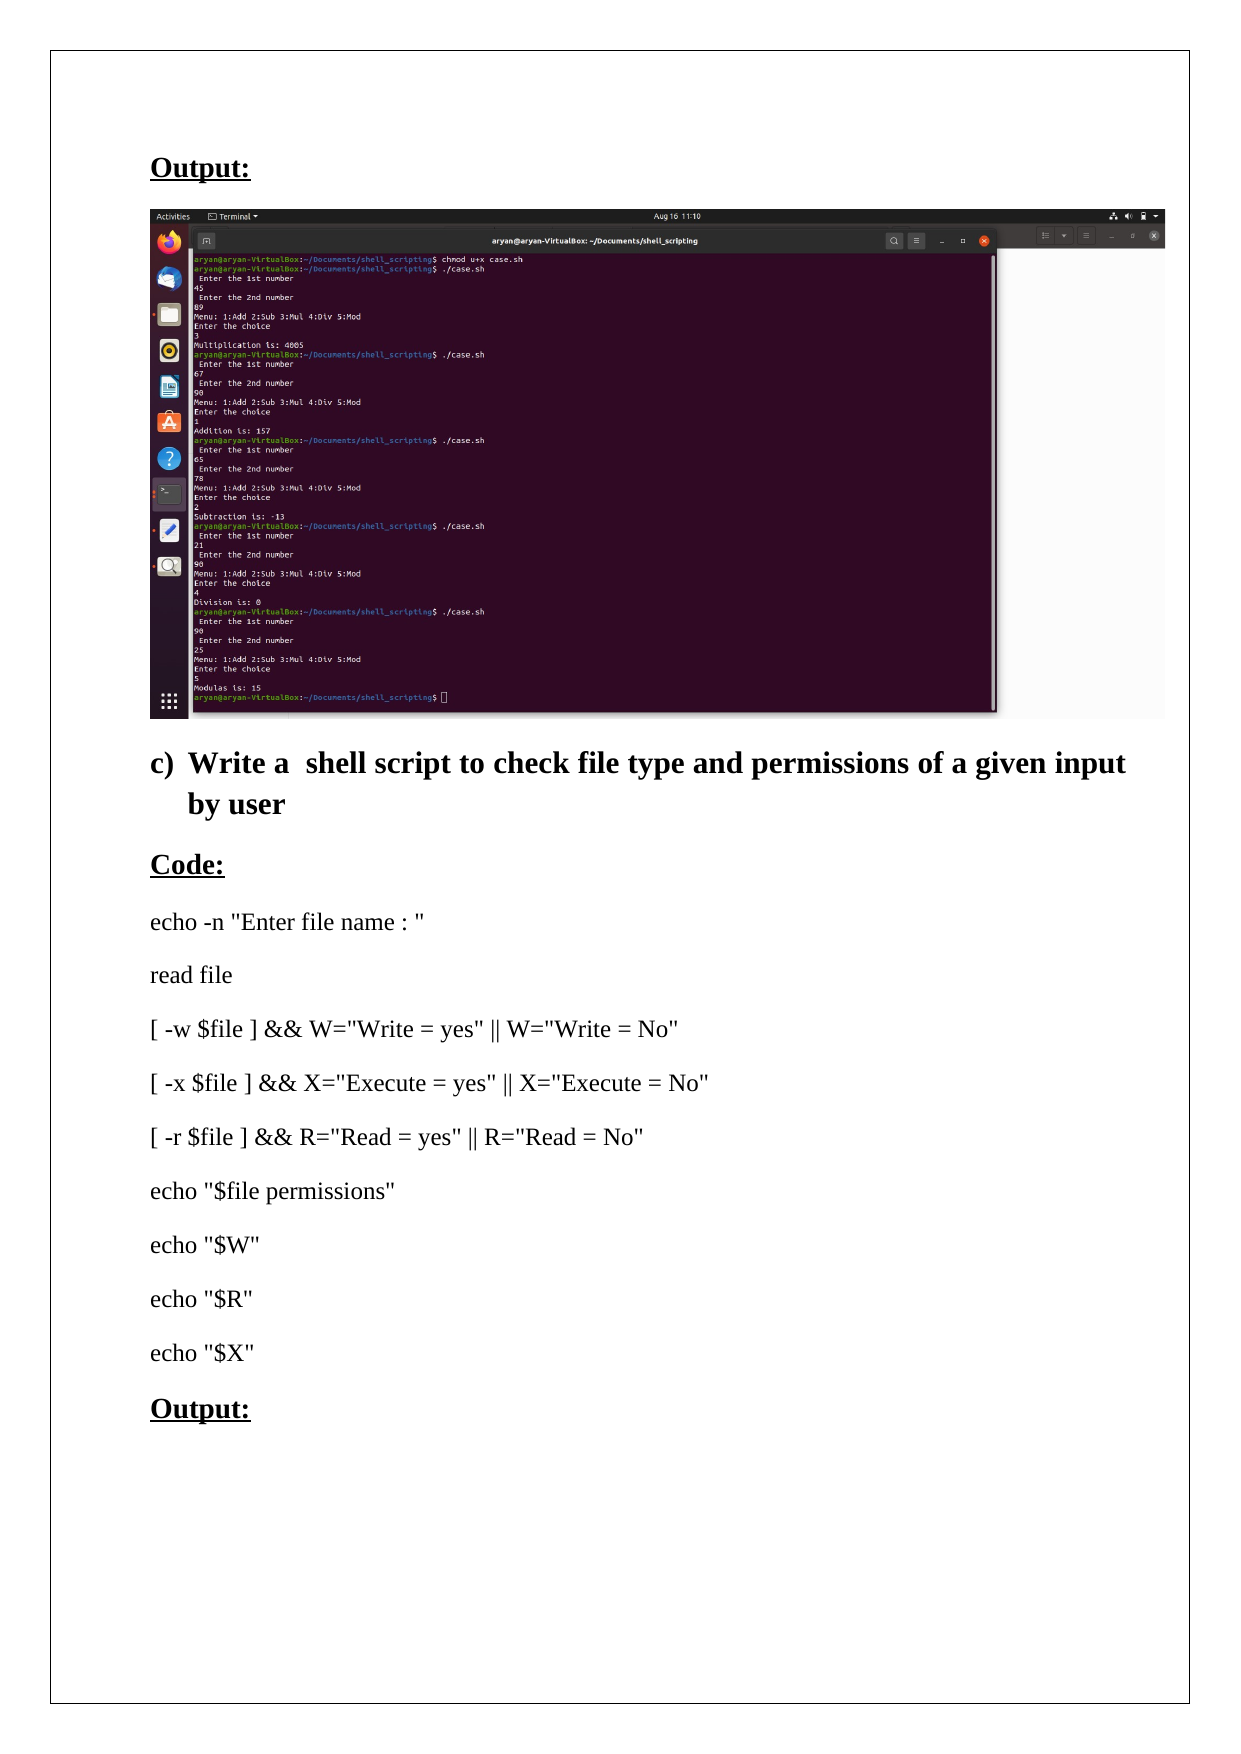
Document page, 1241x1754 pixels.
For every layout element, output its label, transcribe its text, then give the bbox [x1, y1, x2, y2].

text Code: [150, 847, 1128, 881]
text echo "$W" [150, 1230, 1128, 1259]
text [ -x $file ] && X="Execute = yes" || X="Execute = No" [150, 1068, 1128, 1097]
picture [150, 209, 1166, 719]
text Output: [150, 150, 1128, 183]
text Output: [150, 1391, 1128, 1425]
text [ -r $file ] && R="Read = yes" || R="Read = No" [150, 1122, 1128, 1151]
text echo "$file permissions" [150, 1176, 1128, 1205]
list Write a shell script to check file type and permissions of a given input by user [150, 744, 1128, 821]
text echo "$X" [150, 1338, 1128, 1366]
text read file [150, 961, 1128, 989]
text echo -n "Enter file name : " [150, 907, 1128, 936]
text echo "$R" [150, 1284, 1128, 1312]
text [ -w $file ] && W="Write = yes" || W="Write = No" [150, 1014, 1128, 1043]
